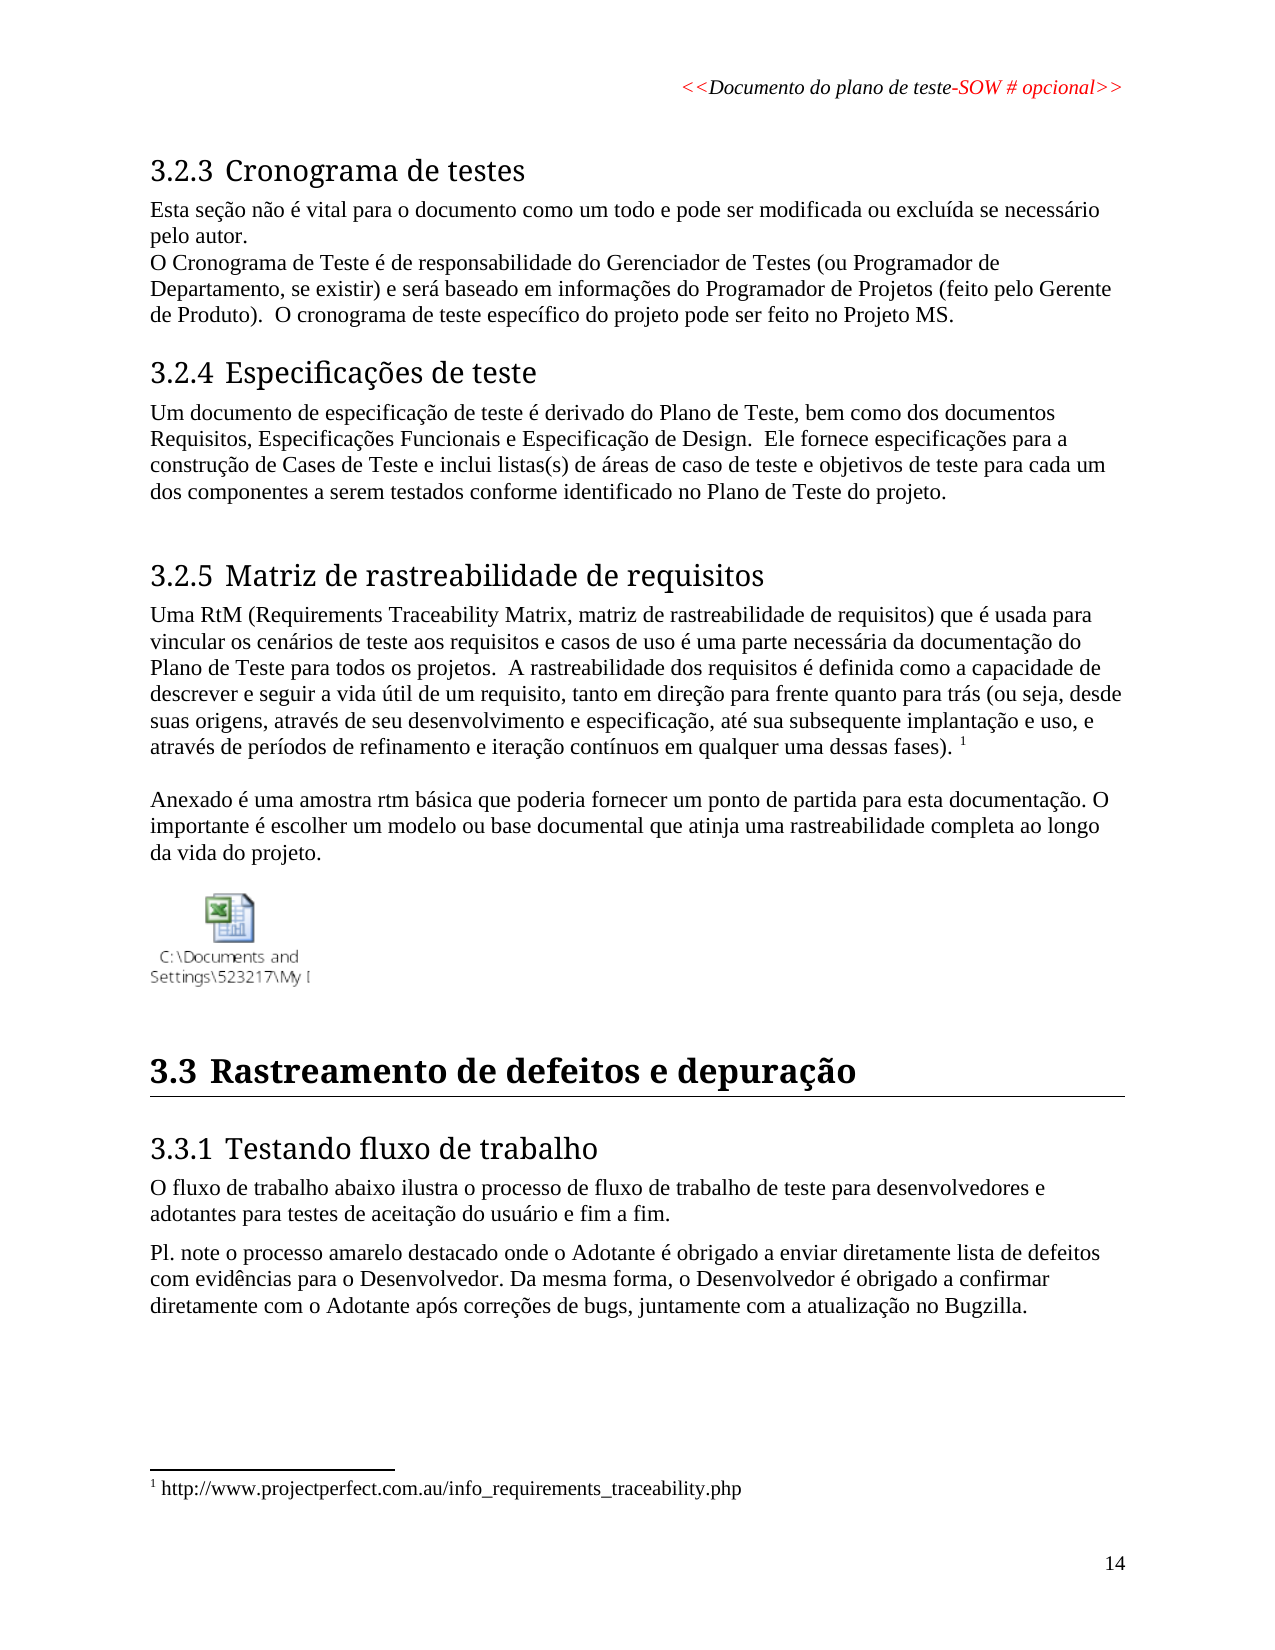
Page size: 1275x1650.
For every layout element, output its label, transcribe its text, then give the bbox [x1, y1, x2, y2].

text Anexado é uma amostra rtm básica que poderia fornecer um ponto de partida para esta documentação. O importante é escolher um modelo ou base documental que atinja uma rastreabilidade completa ao longo da vida do projeto. [150, 786, 1125, 865]
subtitle Testando fluxo de trabalho [150, 1128, 1125, 1168]
subtitle Rastreamento de defeitos e depuração [150, 1048, 1125, 1096]
text Pl. note o processo amarelo destacado onde o Adotante é obrigado a enviar diretamente lista de defeitos com evidências para o Desenvolvedor. Da mesma forma, o Desenvolvedor é obrigado a confirmar diretamente com o Adotante após correções de bugs, juntamente com a atualização no Bugzilla. [150, 1239, 1125, 1318]
subtitle Especificações de teste [150, 353, 1125, 392]
text Esta seção não é vital para o documento como um todo e pode ser modificada ou excluída se necessário pelo autor. [150, 196, 1125, 249]
text O fluxo de trabalho abaixo ilustra o processo de fluxo de trabalho de teste para desenvolvedores e adotantes para testes de aceitação do usuário e fim a fim. [150, 1174, 1125, 1227]
text O Cronograma de Teste é de responsabilidade do Gerenciador de Testes (ou Programador de Departamento, se existir) e será baseado em informações do Programador de Projetos (feito pelo Gerente de Produto). O cronograma de teste específico do projeto pode ser feito no Projeto MS. [150, 249, 1125, 328]
subtitle Matriz de rastreabilidade de requisitos [150, 555, 1125, 595]
text Uma RtM (Requirements Traceability Matrix, matriz de rastreabilidade de requisitos) que é usada para vincular os cenários de teste aos requisitos e casos de uso é uma parte necessária da documentação do Plano de Teste para todos os projetos. A rastreabilidade dos requisitos é definida como a capacidade de descrever e seguir a vida útil de um requisito, tanto em direção para frente quanto para trás (ou seja, desde suas origens, através de seu desenvolvimento e especificação, até sua subsequente implantação e uso, e através de períodos de refinamento e iteração contínuos em qualquer uma dessas fases). [150, 601, 1125, 759]
text Um documento de especificação de teste é derivado do Plano de Teste, bem como dos documentos Requisitos, Especificações Funcionais e Especificação de Design. Ele fornece especificações para a construção de Cases de Teste e inclui listas(s) de áreas de caso de teste e objetivos de teste para cada um dos componentes a serem testados conforme identificado no Plano de Teste do projeto. [150, 399, 1125, 504]
subtitle Cronograma de testes [150, 150, 1125, 190]
